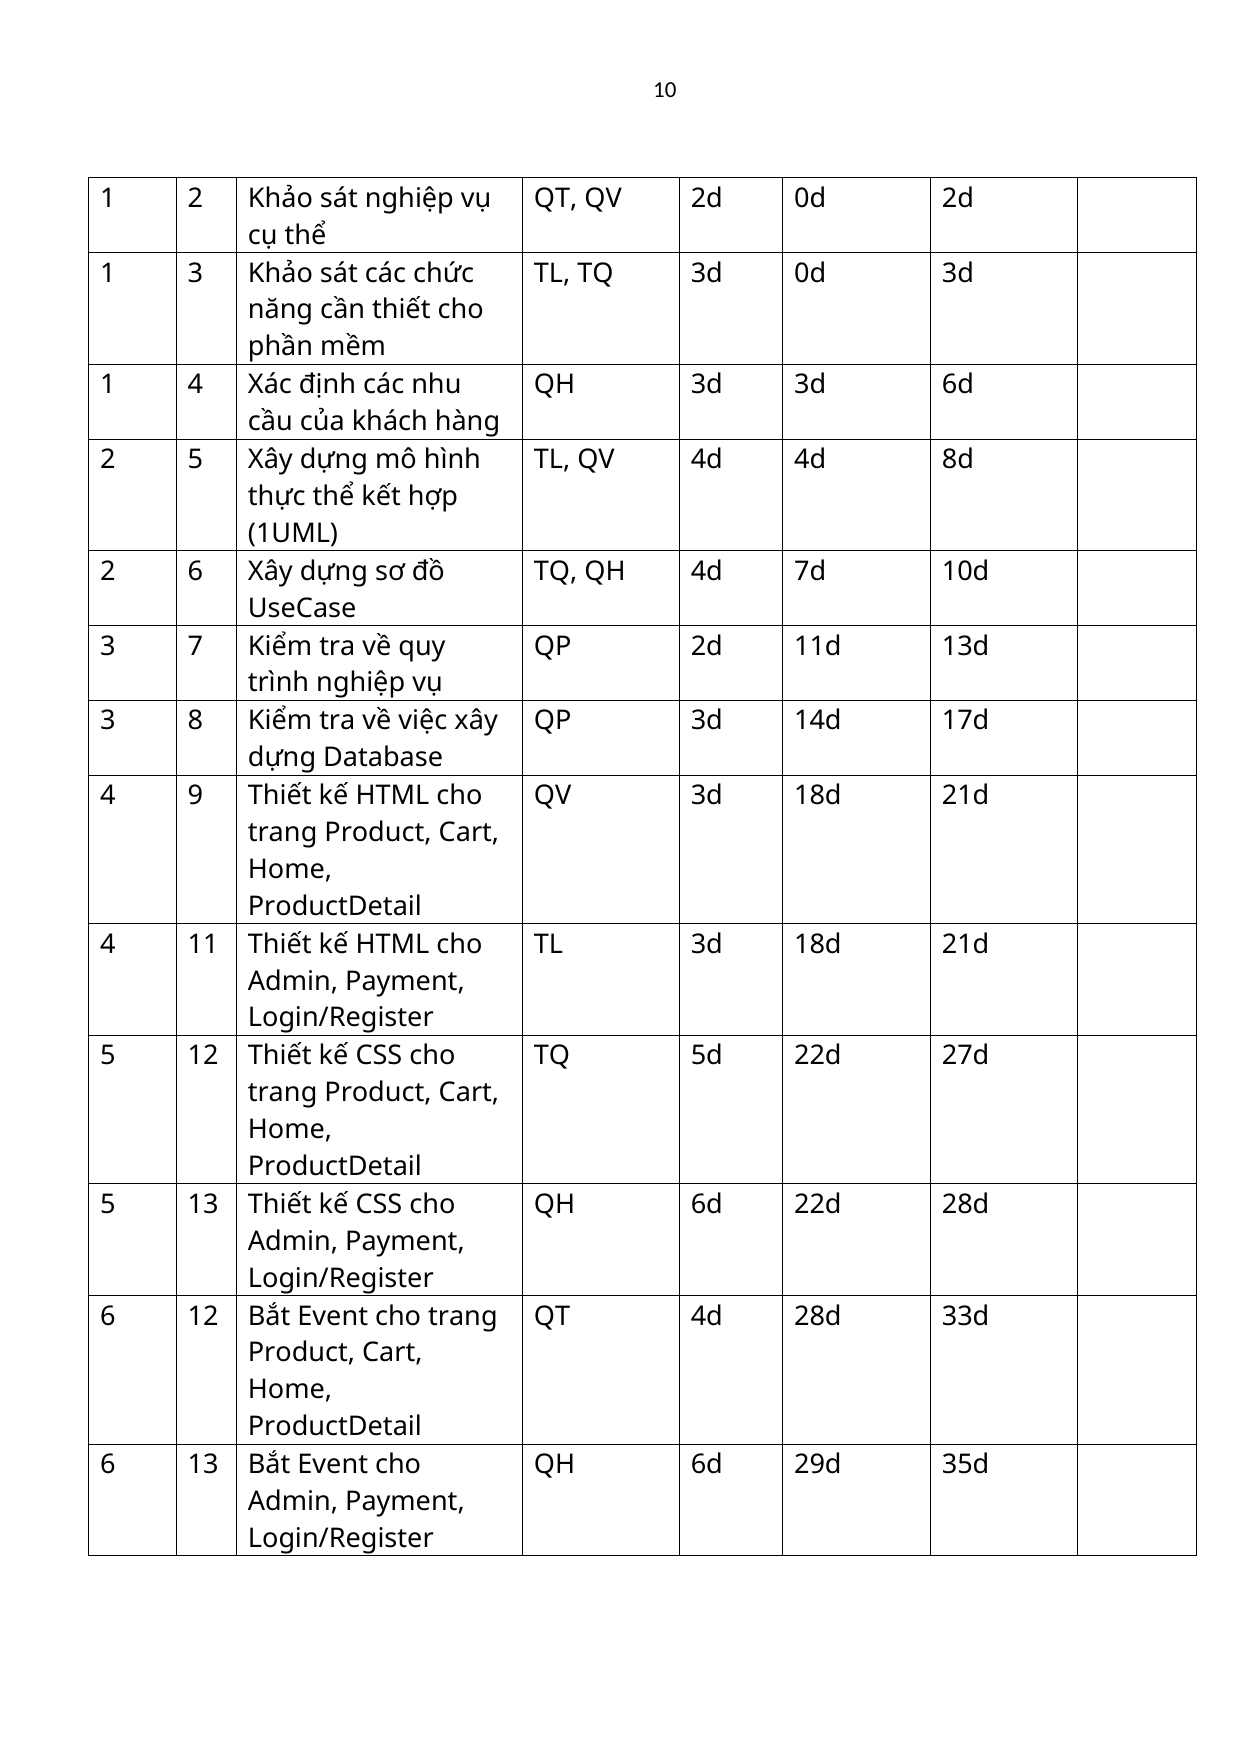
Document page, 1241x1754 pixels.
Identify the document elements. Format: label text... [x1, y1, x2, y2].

table_cell 29d [783, 1445, 930, 1555]
table_cell 11 [177, 924, 236, 1035]
table_cell 13 [177, 1445, 236, 1555]
table_cell 7 [177, 626, 236, 700]
table_cell TL [523, 924, 679, 1035]
table_cell 11d [783, 626, 930, 700]
table_cell 4 [177, 365, 236, 438]
table_cell 4 [89, 924, 176, 1035]
table_cell QT [523, 1296, 679, 1443]
table_cell [1078, 440, 1196, 550]
table_cell 28d [783, 1296, 930, 1443]
table_cell TL, TQ [523, 253, 679, 364]
table_cell 13d [931, 626, 1077, 700]
table_cell [1078, 1296, 1196, 1443]
table_cell Kiểm tra về quy trình nghiệp vụ [237, 626, 522, 700]
table_cell 4d [680, 1296, 782, 1443]
table_cell QH [523, 1184, 679, 1295]
table_cell 6d [680, 1184, 782, 1295]
table_cell [1078, 924, 1196, 1035]
table_cell QV [523, 776, 679, 923]
table_cell QP [523, 701, 679, 774]
table_cell 33d [931, 1296, 1077, 1443]
table_cell 3 [89, 626, 176, 700]
table_cell QT, QV [523, 178, 679, 252]
table_cell [1078, 776, 1196, 923]
table_cell 5 [177, 440, 236, 550]
table_cell TQ, QH [523, 551, 679, 625]
table_cell 5 [89, 1036, 176, 1183]
table_cell 1 [89, 253, 176, 364]
table_cell 8 [177, 701, 236, 774]
table_cell QH [523, 1445, 679, 1555]
table_cell 1 [89, 178, 176, 252]
table_cell 10d [931, 551, 1077, 625]
table_cell 4d [783, 440, 930, 550]
table_cell 18d [783, 776, 930, 923]
table_cell 9 [177, 776, 236, 923]
table_cell [1078, 365, 1196, 438]
table_cell 3d [680, 365, 782, 438]
table_cell 14d [783, 701, 930, 774]
table_cell Thiết kế HTML cho trang Product, Cart, Home, ProductDetail [237, 776, 522, 923]
table_cell 2 [177, 178, 236, 252]
table_cell 8d [931, 440, 1077, 550]
table_cell QH [523, 365, 679, 438]
table_cell Khảo sát các chức năng cần thiết cho phần mềm [237, 253, 522, 364]
table_cell Thiết kế CSS cho trang Product, Cart, Home, ProductDetail [237, 1036, 522, 1183]
table_cell 6d [680, 1445, 782, 1555]
table_cell [1078, 1445, 1196, 1555]
table_cell 0d [783, 253, 930, 364]
table_cell 35d [931, 1445, 1077, 1555]
table_cell [1078, 253, 1196, 364]
table_cell 3 [177, 253, 236, 364]
table_cell 13 [177, 1184, 236, 1295]
table_cell [1078, 178, 1196, 252]
table_cell 12 [177, 1036, 236, 1183]
table_cell Bắt Event cho Admin, Payment, Login/Register [237, 1445, 522, 1555]
table_cell 2 [89, 551, 176, 625]
table_cell TL, QV [523, 440, 679, 550]
table_cell 3d [680, 701, 782, 774]
table_cell Bắt Event cho trang Product, Cart, Home, ProductDetail [237, 1296, 522, 1443]
table_cell [1078, 701, 1196, 774]
table_cell 6 [177, 551, 236, 625]
table_cell 22d [783, 1184, 930, 1295]
table_cell QP [523, 626, 679, 700]
table_cell 21d [931, 776, 1077, 923]
table_cell 0d [783, 178, 930, 252]
table_cell 4d [680, 551, 782, 625]
table_cell 7d [783, 551, 930, 625]
table_cell 2d [931, 178, 1077, 252]
table_cell Kiểm tra về việc xây dựng Database [237, 701, 522, 774]
table_cell 3d [783, 365, 930, 438]
table_cell 3d [680, 776, 782, 923]
table_cell 2 [89, 440, 176, 550]
table_cell 3d [931, 253, 1077, 364]
table_cell 3d [680, 253, 782, 364]
table_cell 28d [931, 1184, 1077, 1295]
table_cell 17d [931, 701, 1077, 774]
table_cell Xây dựng sơ đồ UseCase [237, 551, 522, 625]
table_cell Thiết kế CSS cho Admin, Payment, Login/Register [237, 1184, 522, 1295]
table_cell 6 [89, 1296, 176, 1443]
table_cell 21d [931, 924, 1077, 1035]
table_cell 12 [177, 1296, 236, 1443]
table_cell 3 [89, 701, 176, 774]
table_cell 2d [680, 178, 782, 252]
table_cell 4d [680, 440, 782, 550]
table_cell [1078, 1184, 1196, 1295]
table_cell 22d [783, 1036, 930, 1183]
table_cell [1078, 626, 1196, 700]
table_cell 5d [680, 1036, 782, 1183]
table_cell TQ [523, 1036, 679, 1183]
table_cell 4 [89, 776, 176, 923]
table_cell Xác định các nhu cầu của khách hàng [237, 365, 522, 438]
table_cell Xây dựng mô hình thực thể kết hợp (1UML) [237, 440, 522, 550]
table_cell 2d [680, 626, 782, 700]
table_cell 6d [931, 365, 1077, 438]
table_cell 5 [89, 1184, 176, 1295]
table_cell 1 [89, 365, 176, 438]
table_cell 18d [783, 924, 930, 1035]
table_cell [1078, 551, 1196, 625]
table_cell Thiết kế HTML cho Admin, Payment, Login/Register [237, 924, 522, 1035]
table_cell 6 [89, 1445, 176, 1555]
table_cell [1078, 1036, 1196, 1183]
table_cell 27d [931, 1036, 1077, 1183]
table_cell 3d [680, 924, 782, 1035]
table_cell Khảo sát nghiệp vụ cụ thể [237, 178, 522, 252]
